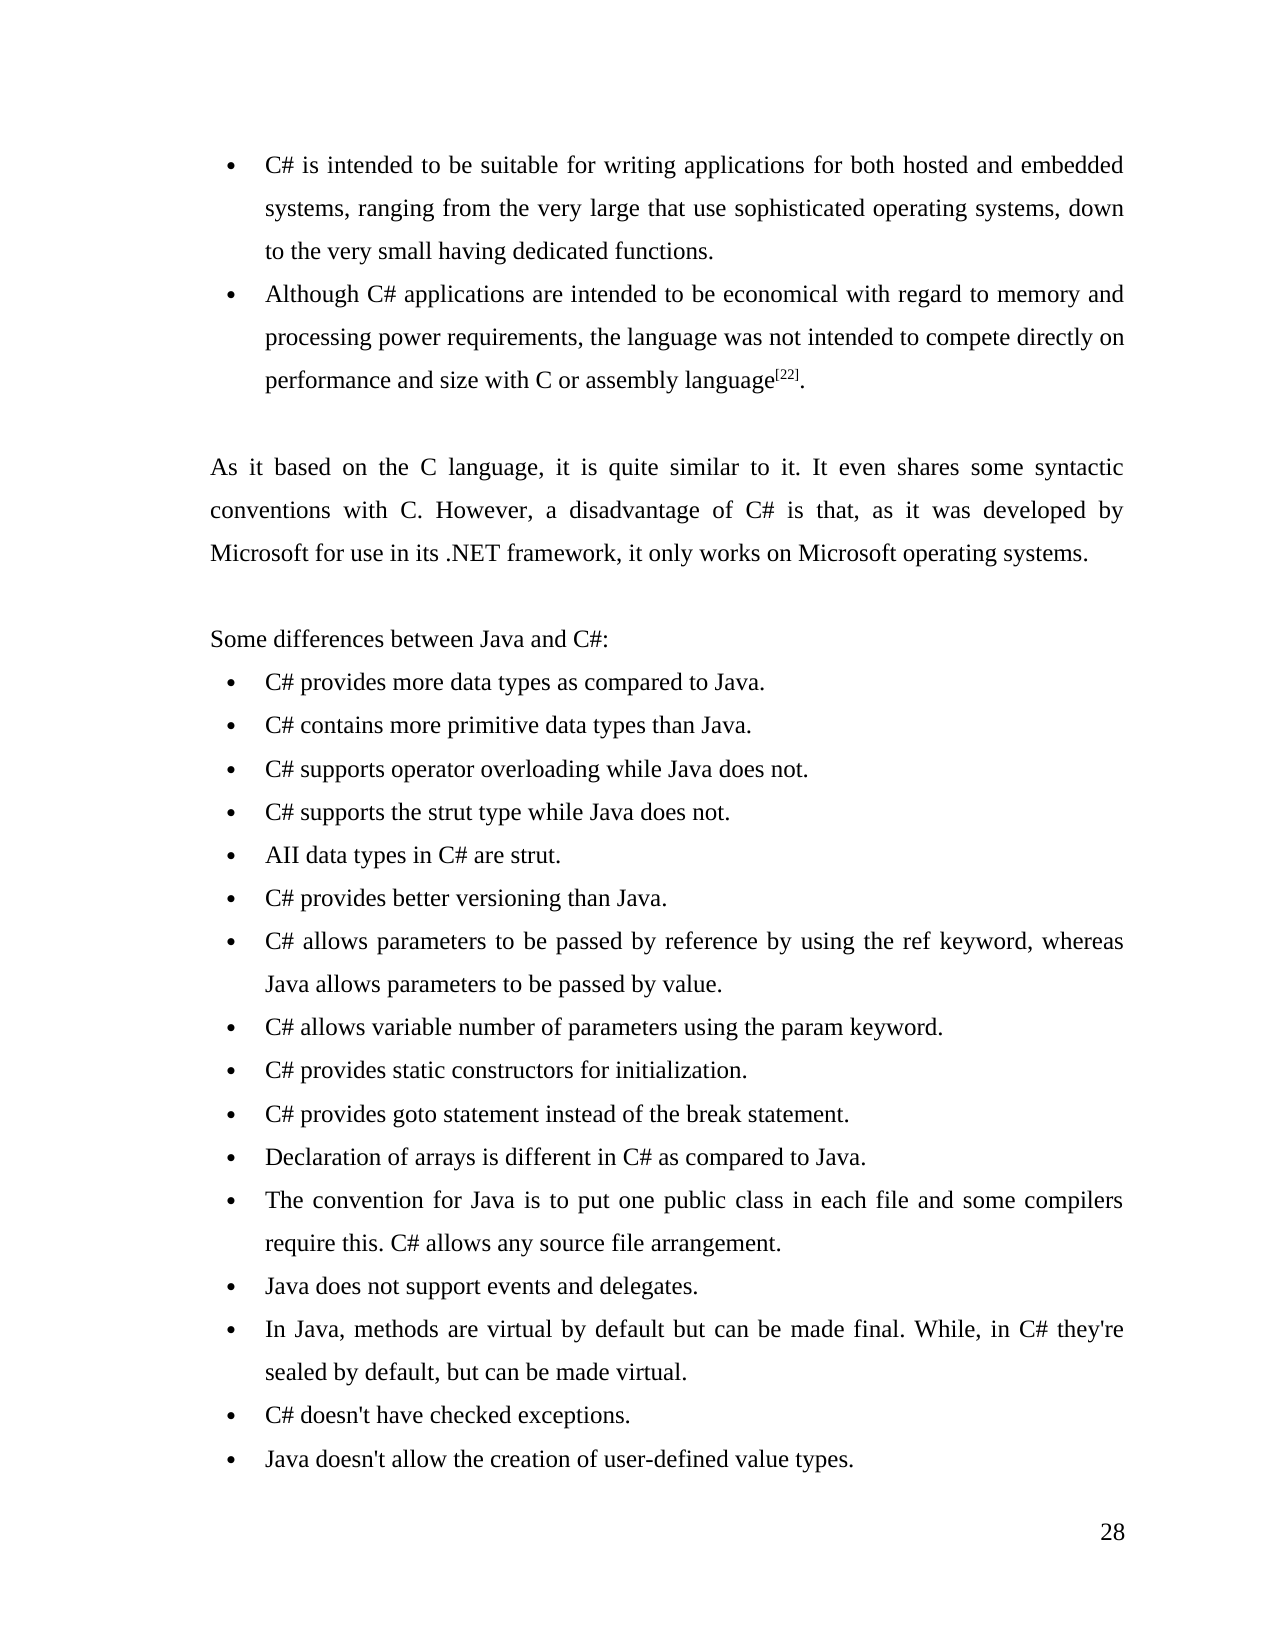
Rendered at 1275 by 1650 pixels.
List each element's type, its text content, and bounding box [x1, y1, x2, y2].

list C# provides static constructors for initialization. [227, 1056, 1125, 1084]
list C# allows parameters to be passed by reference by using the ref keyword, whereas Java allows parameters to be passed by value. [227, 926, 1125, 998]
text As it based on the C language, it is quite similar to it. It even shares some syntactic conventions with C. However, a disadvantage of C# is that, as it was developed by Microsoft for use in its .NET framework, it only works on Microsoft operating systems. [210, 452, 1125, 567]
list C# is intended to be suitable for writing applications for both hosted and embedded systems, ranging from the very large that use sophisticated operating systems, down to the very small having dedicated functions. [227, 150, 1125, 265]
list Although C# applications are intended to be economical with regard to memory and processing power requirements, the language was not intended to compete directly on performance and size with C or assembly language[22]. [227, 279, 1125, 394]
list AII data types in C# are strut. [227, 840, 1125, 869]
list In Java, methods are virtual by default but can be made final. While, in C# they're sealed by default, but can be made virtual. [227, 1314, 1125, 1386]
list Java doesn't allow the creation of user-defined value types. [227, 1444, 1125, 1472]
list C# provides better versioning than Java. [227, 883, 1125, 912]
text Some differences between Java and C#: [210, 624, 1125, 653]
list C# doesn't have checked exceptions. [227, 1401, 1125, 1429]
list C# supports the strut type while Java does not. [227, 797, 1125, 826]
list The convention for Java is to put one public class in each file and some compilers require this. C# allows any source file arrangement. [227, 1185, 1125, 1257]
list C# supports operator overloading while Java does not. [227, 754, 1125, 782]
list C# allows variable number of parameters using the param keyword. [227, 1012, 1125, 1041]
list Declaration of arrays is different in C# as compared to Java. [227, 1142, 1125, 1171]
list C# provides goto statement instead of the break statement. [227, 1099, 1125, 1127]
list Java does not support events and delegates. [227, 1271, 1125, 1300]
list C# contains more primitive data types than Java. [227, 711, 1125, 739]
list C# provides more data types as compared to Java. [227, 667, 1125, 696]
